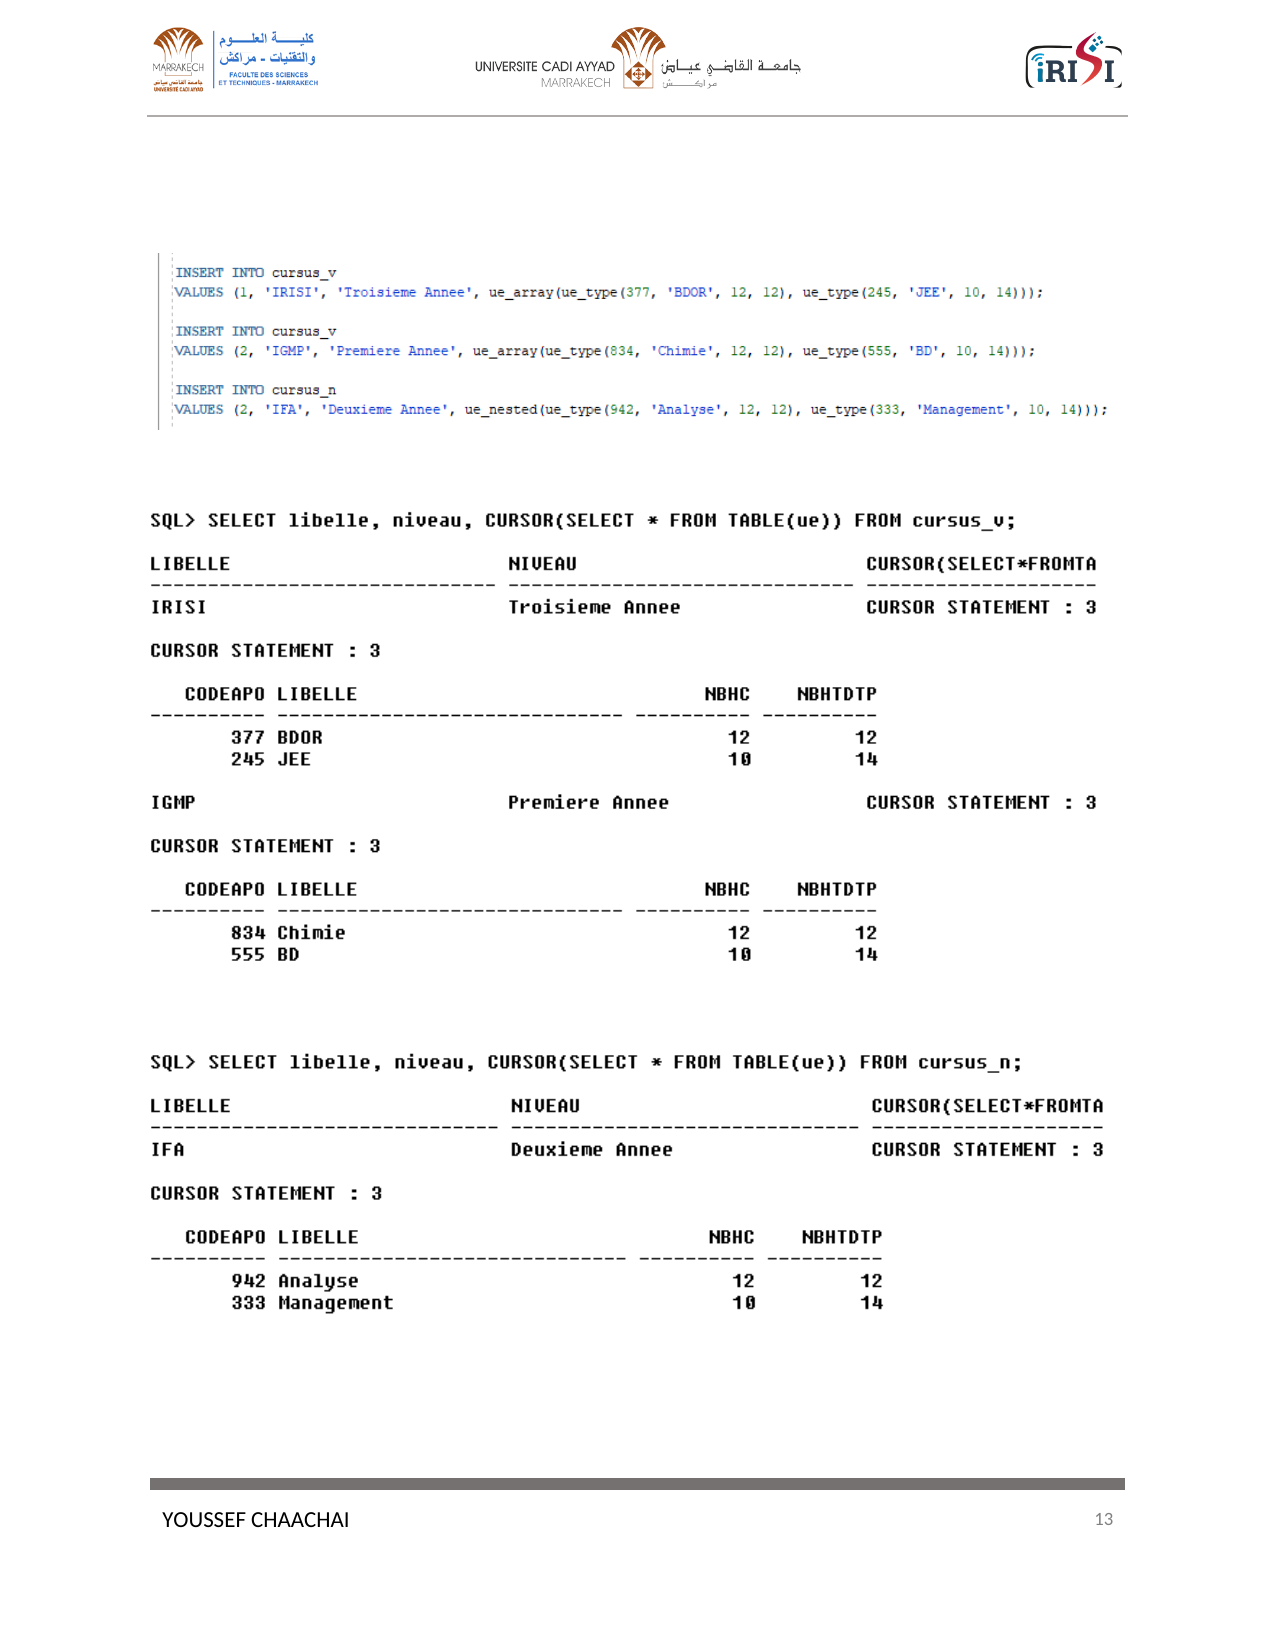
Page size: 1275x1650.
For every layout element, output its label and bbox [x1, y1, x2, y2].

picture [150, 253, 1125, 430]
picture [1024, 31, 1122, 88]
picture [446, 9, 829, 106]
picture [150, 495, 1125, 974]
picture [150, 26, 322, 95]
picture [150, 1038, 1125, 1353]
